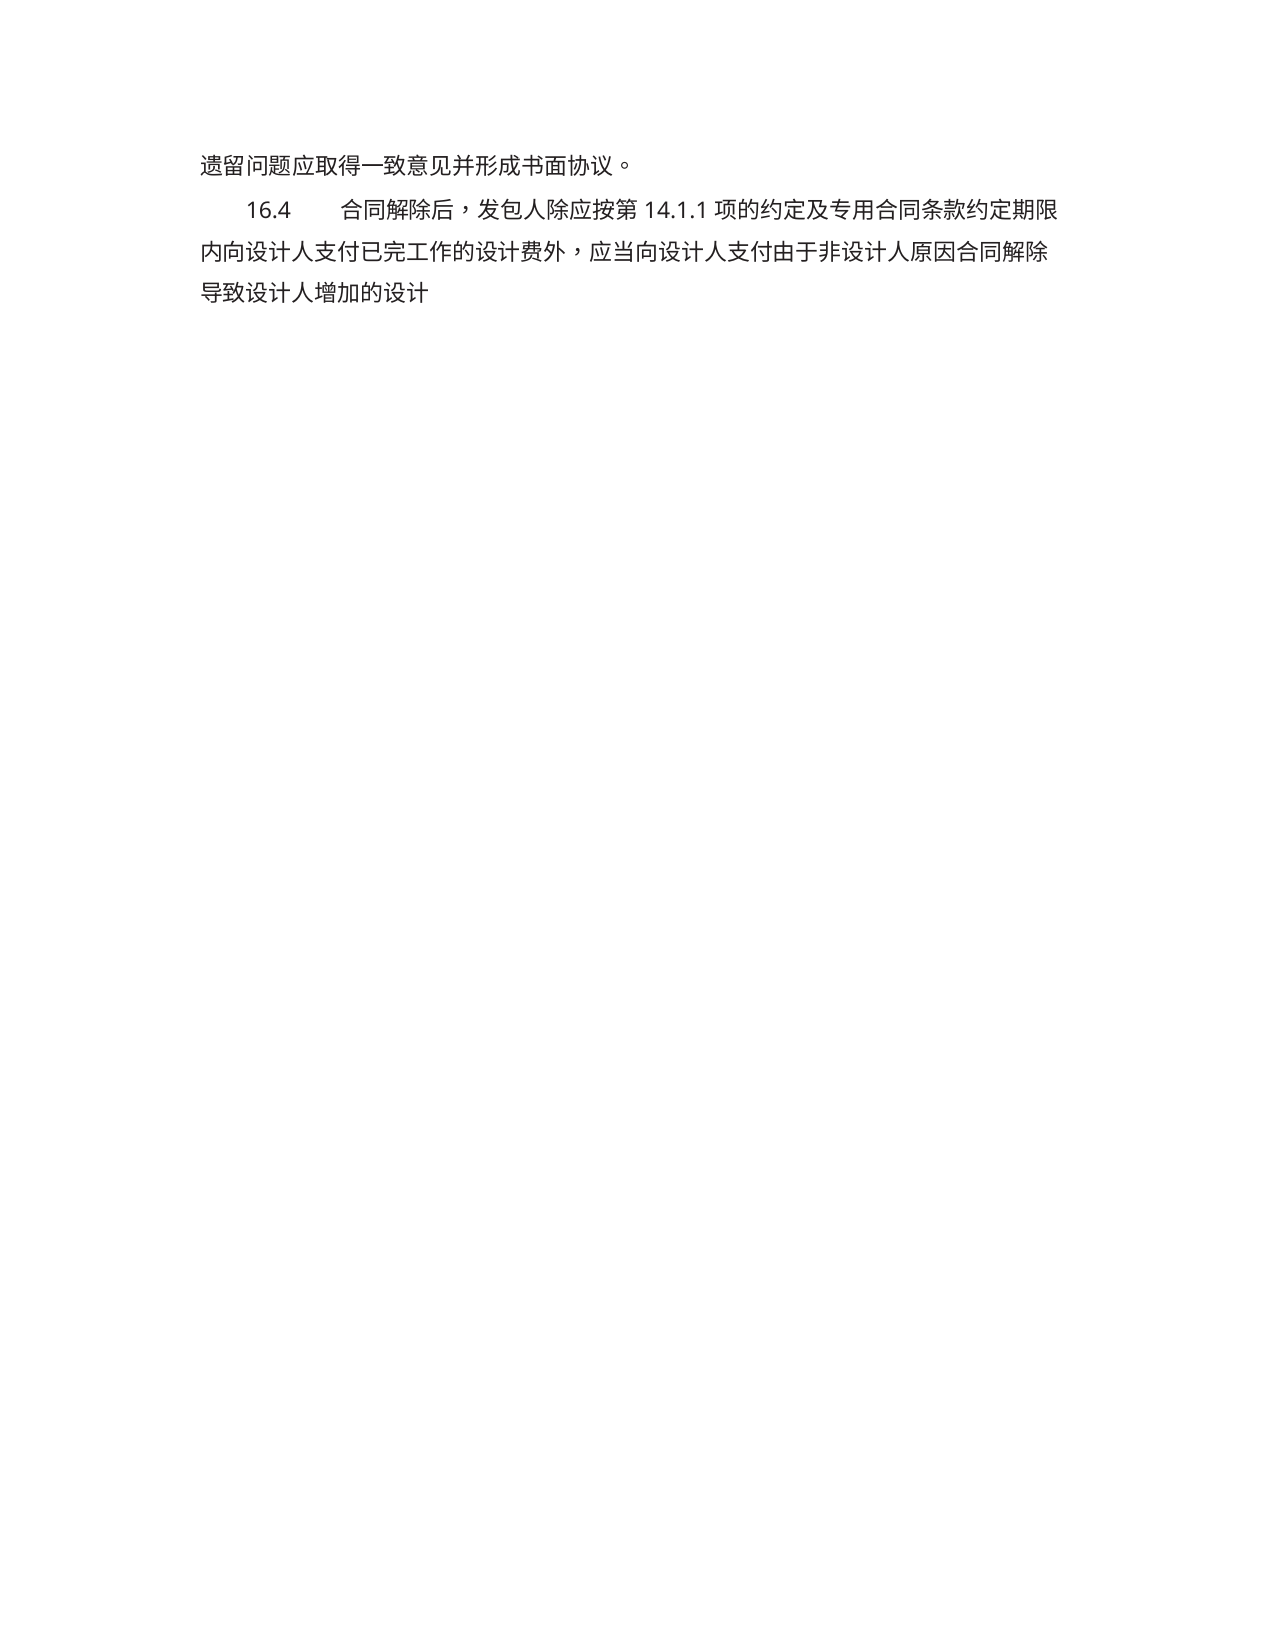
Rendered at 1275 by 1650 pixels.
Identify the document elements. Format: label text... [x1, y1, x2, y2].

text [200, 150, 1066, 181]
text 16.4 合同解除后，发包人除应按第 14.1.1 项的约定及专用合同条款约定期限内向设计人支付已完工作的设计费外，应当向设计人支付由于非设计人原因合同解除导致设计人增加的设计 [200, 194, 1065, 309]
